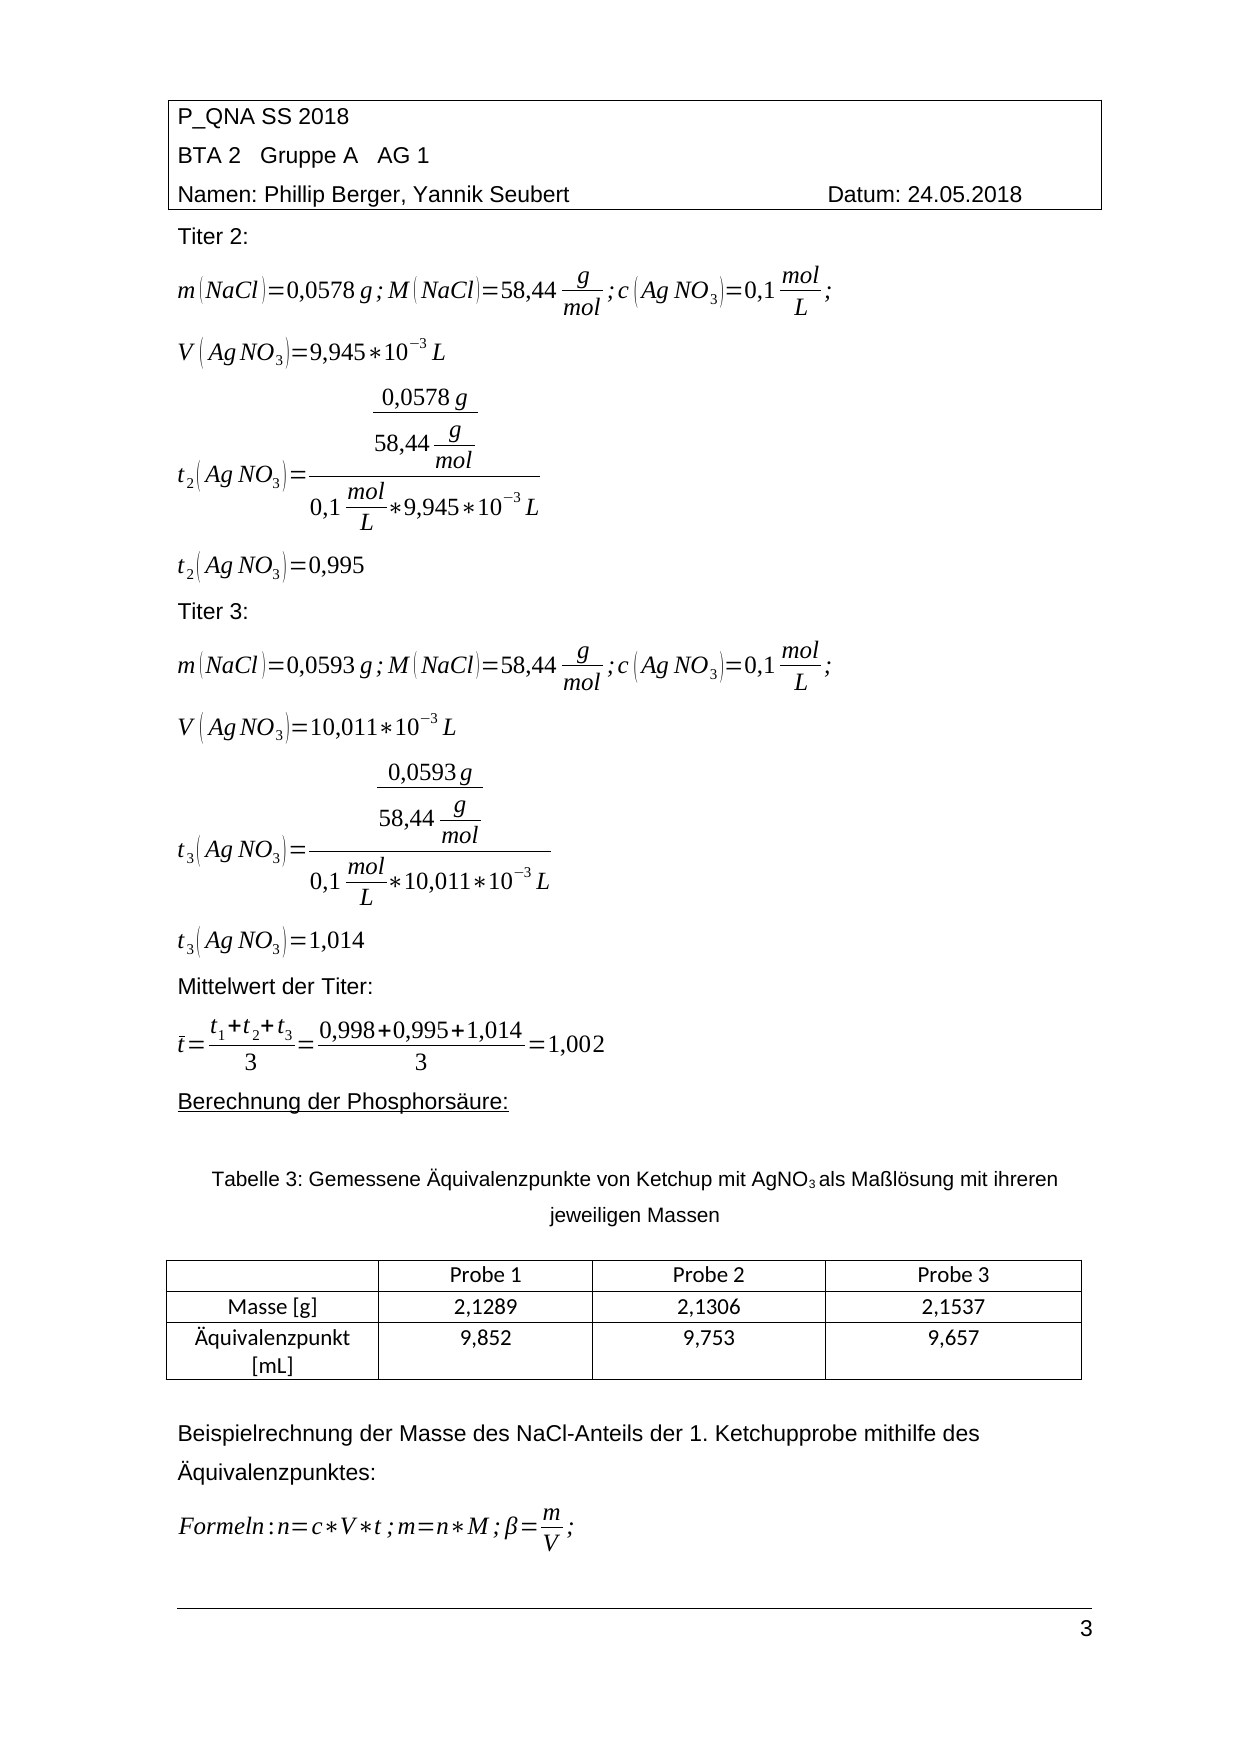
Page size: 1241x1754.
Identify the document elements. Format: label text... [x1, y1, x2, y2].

table_cell 9,852 [379, 1323, 592, 1379]
table_cell Masse [g] [167, 1292, 378, 1322]
table_cell 9,657 [826, 1323, 1081, 1379]
text Mittelwert der Titer: [177, 973, 1092, 999]
text Berechnung der Phosphorsäure: [177, 1088, 1092, 1114]
table_cell Äquivalenzpunkt [mL] [167, 1323, 378, 1379]
text Beispielrechnung der Masse des NaCl-Anteils der 1. Ketchupprobe mithilfe des Äquivalenzpunktes: [177, 1420, 1092, 1486]
table_cell 2,1306 [593, 1292, 825, 1322]
text Titer 2: [177, 223, 1092, 249]
text Tabelle 3: Gemessene Äquivalenzpunkte von Ketchup mit AgNO3 als Maßlösung mit ihreren jeweiligen Massen [177, 1167, 1092, 1227]
table_header Probe 2 [593, 1261, 825, 1291]
table_cell 2,1537 [826, 1292, 1081, 1322]
table_cell 2,1289 [379, 1292, 592, 1322]
table_cell 9,753 [593, 1323, 825, 1379]
table_header [167, 1261, 378, 1291]
table_header Probe 3 [826, 1261, 1081, 1291]
text Titer 3: [177, 598, 1092, 624]
table_header Probe 1 [379, 1261, 592, 1291]
